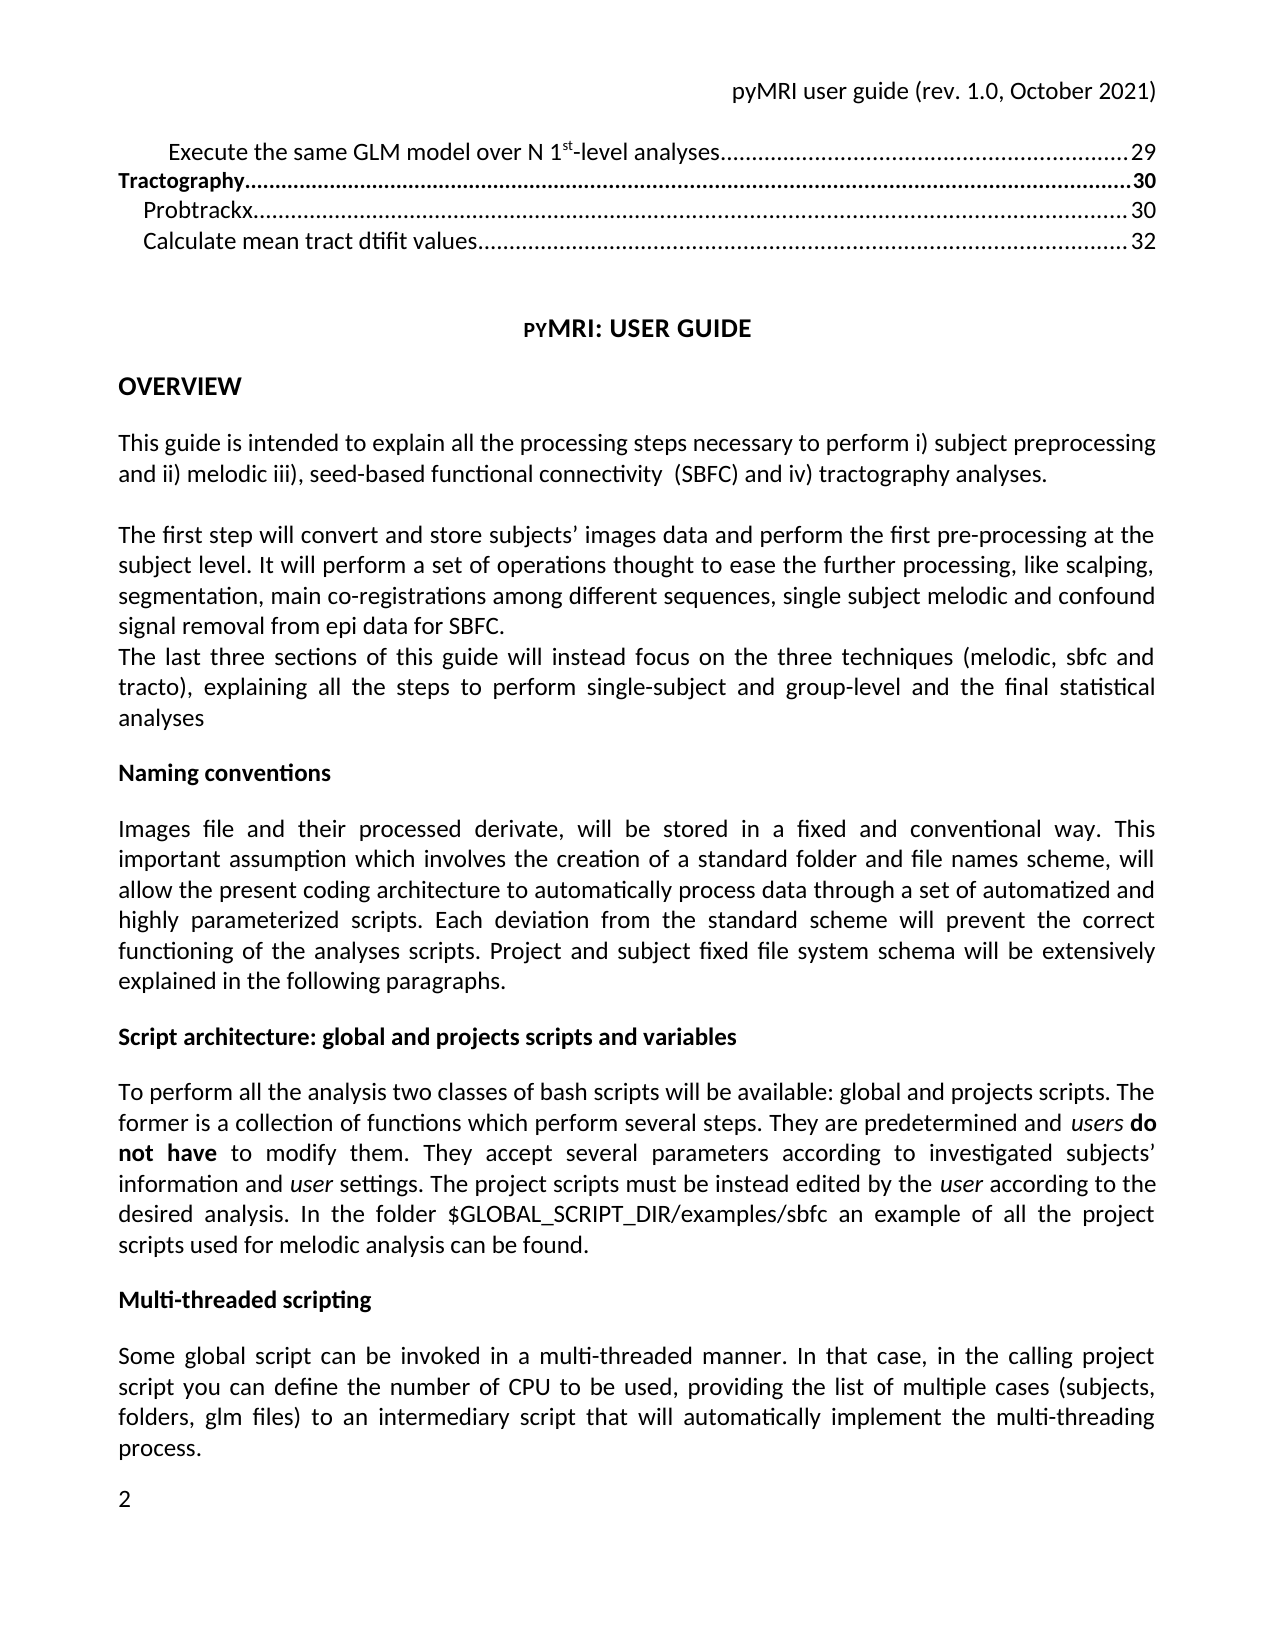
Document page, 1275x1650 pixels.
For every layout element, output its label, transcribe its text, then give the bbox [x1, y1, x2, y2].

subtitle OVERVIEW [118, 369, 1157, 402]
text Probtrackx 30 [143, 194, 1157, 225]
text This guide is intended to explain all the processing steps necessary to perform i) subject preprocessing and ii) melodic iii), seed-based functional connectivity (SBFC) and iv) tractography analyses. [118, 427, 1157, 488]
subtitle Naming conventions [118, 757, 1157, 788]
text Calculate mean tract dtifit values 32 [143, 225, 1157, 256]
text The last three sections of this guide will instead focus on the three techniques (melodic, sbfc and tracto), explaining all the steps to perform single-subject and group-level and the final statistical analyses [118, 641, 1157, 732]
text Some global script can be invoked in a multi-threaded manner. In that case, in the calling project script you can define the number of CPU to be used, providing the list of multiple cases (subjects, folders, glm files) to an intermediary script that will automatically implement the multi-threading process. [118, 1340, 1157, 1462]
text Execute the same GLM model over N 1st-level analyses 29 [168, 136, 1157, 167]
subtitle Multi-threaded scripting [118, 1285, 1157, 1315]
text The first step will convert and store subjects’ images data and perform the first pre-processing at the subject level. It will perform a set of operations thought to ease the further processing, like scalping, segmentation, main co-registrations among different sequences, single subject melodic and confound signal removal from epi data for SBFC. [118, 519, 1157, 641]
text To perform all the analysis two classes of bash scripts will be available: global and projects scripts. The former is a collection of functions which perform several steps. They are predetermined and users do not have to modify them. They accept several parameters according to investigated subjects’ information and user settings. The project scripts must be instead edited by the user according to the desired analysis. In the folder $GLOBAL_SCRIPT_DIR/examples/sbfc an example of all the project scripts used for melodic analysis can be found. [118, 1077, 1157, 1260]
text Tractography 30 [118, 167, 1157, 194]
subtitle pyMRI: USER GUIDE [118, 311, 1157, 344]
text Images file and their processed derivate, will be stored in a fixed and conventional way. This important assumption which involves the creation of a standard folder and file names scheme, will allow the present coding architecture to automatically process data through a set of automatized and highly parameterized scripts. Each deviation from the standard scheme will prevent the correct functioning of the analyses scripts. Project and subject fixed file system schema will be extensively explained in the following paragraphs. [118, 813, 1157, 996]
subtitle Script architecture: global and projects scripts and variables [118, 1021, 1157, 1052]
